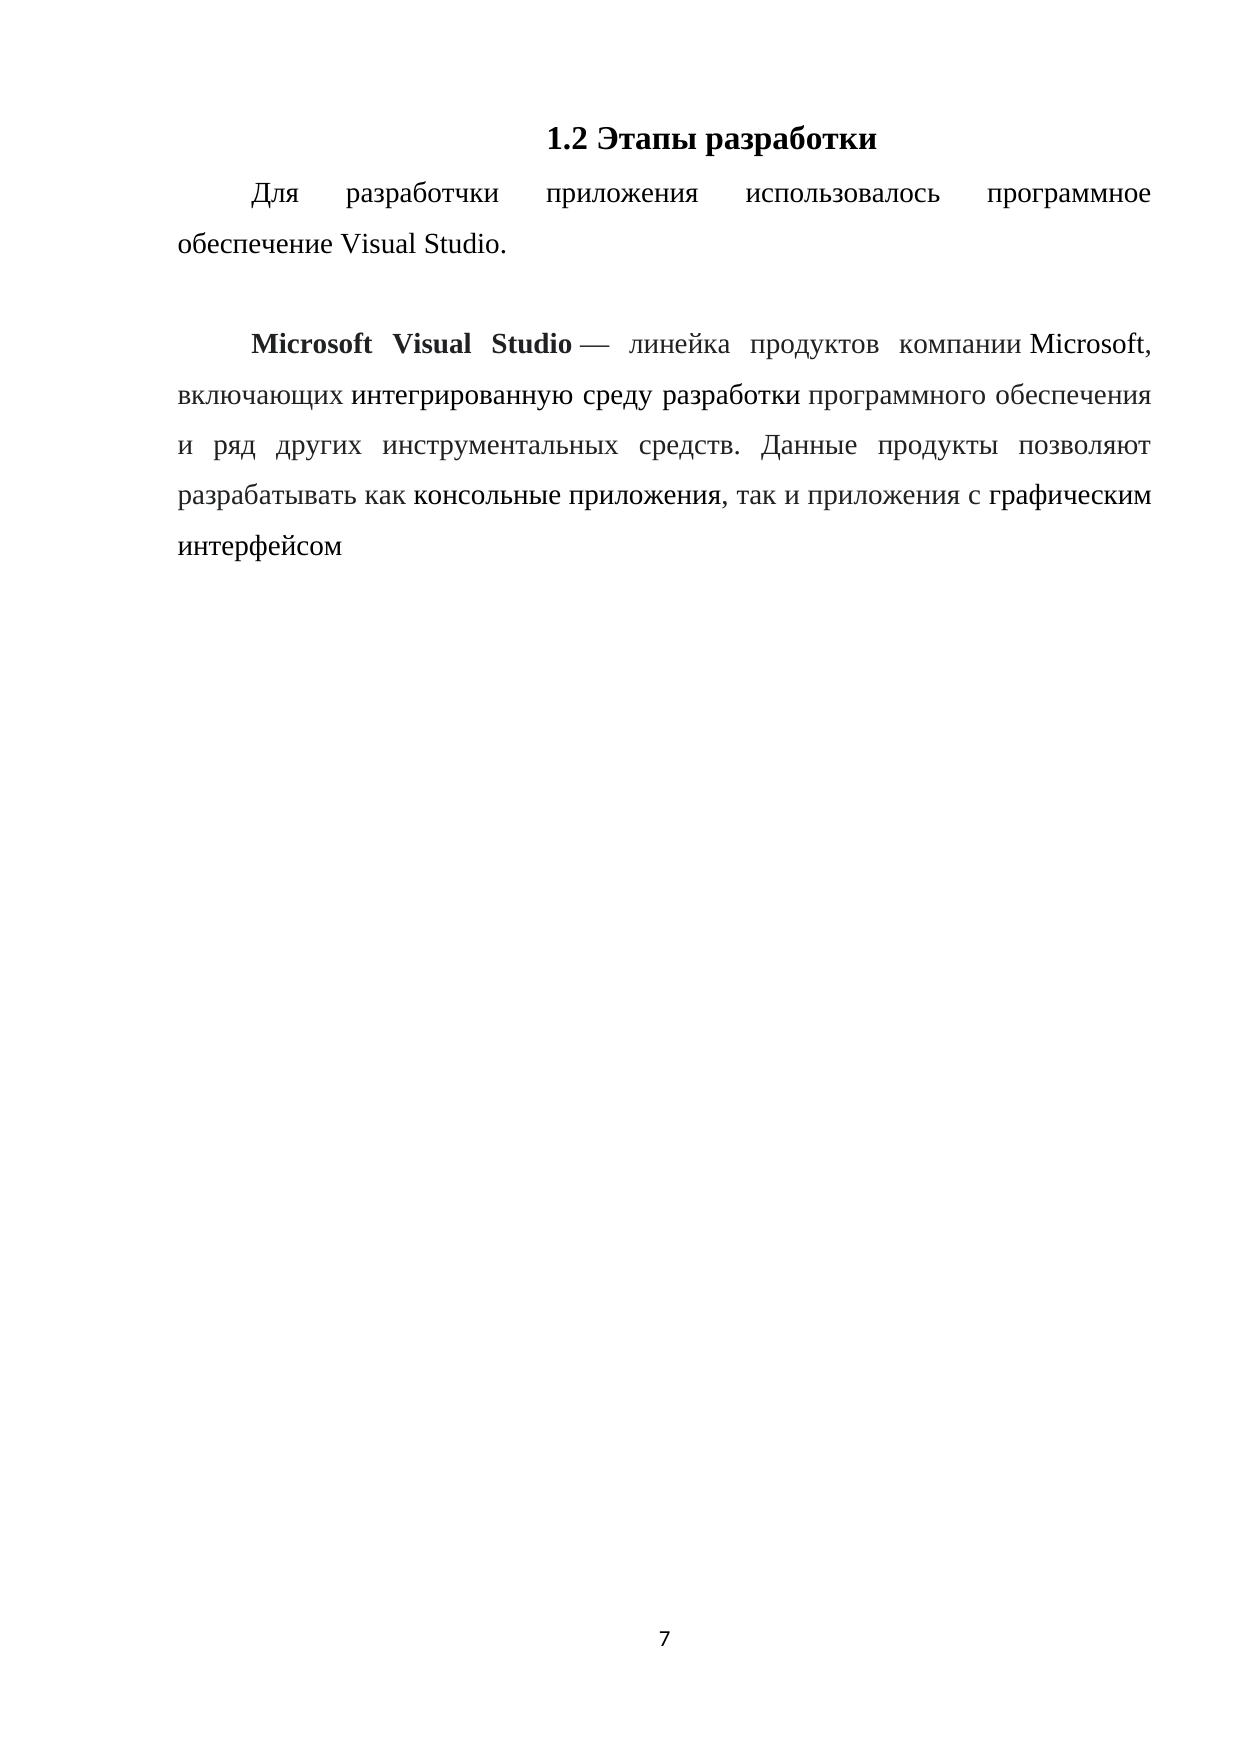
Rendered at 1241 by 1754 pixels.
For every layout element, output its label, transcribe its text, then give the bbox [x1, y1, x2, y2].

text 1.2 Этапы разработки [546, 118, 1152, 156]
text Microsoft Visual Studio — линейка продуктов компании Microsoft, включающих интегрированную среду разработки программного обеспечения и ряд других инструментальных средств. Данные продукты позволяют разрабатывать как консольные приложения, так и приложения с графическим интерфейсом [177, 327, 1152, 427]
text Microsoft Visual Studio — линейка продуктов компании Microsoft, включающих интегрированную среду разработки программного обеспечения и ряд других инструментальных средств. Данные продукты позволяют разрабатывать как консольные приложения, так и приложения с графическим интерфейсом [177, 461, 1152, 561]
text Для разработчки приложения использовалось программное обеспечение Visual Studio. [177, 176, 1152, 259]
